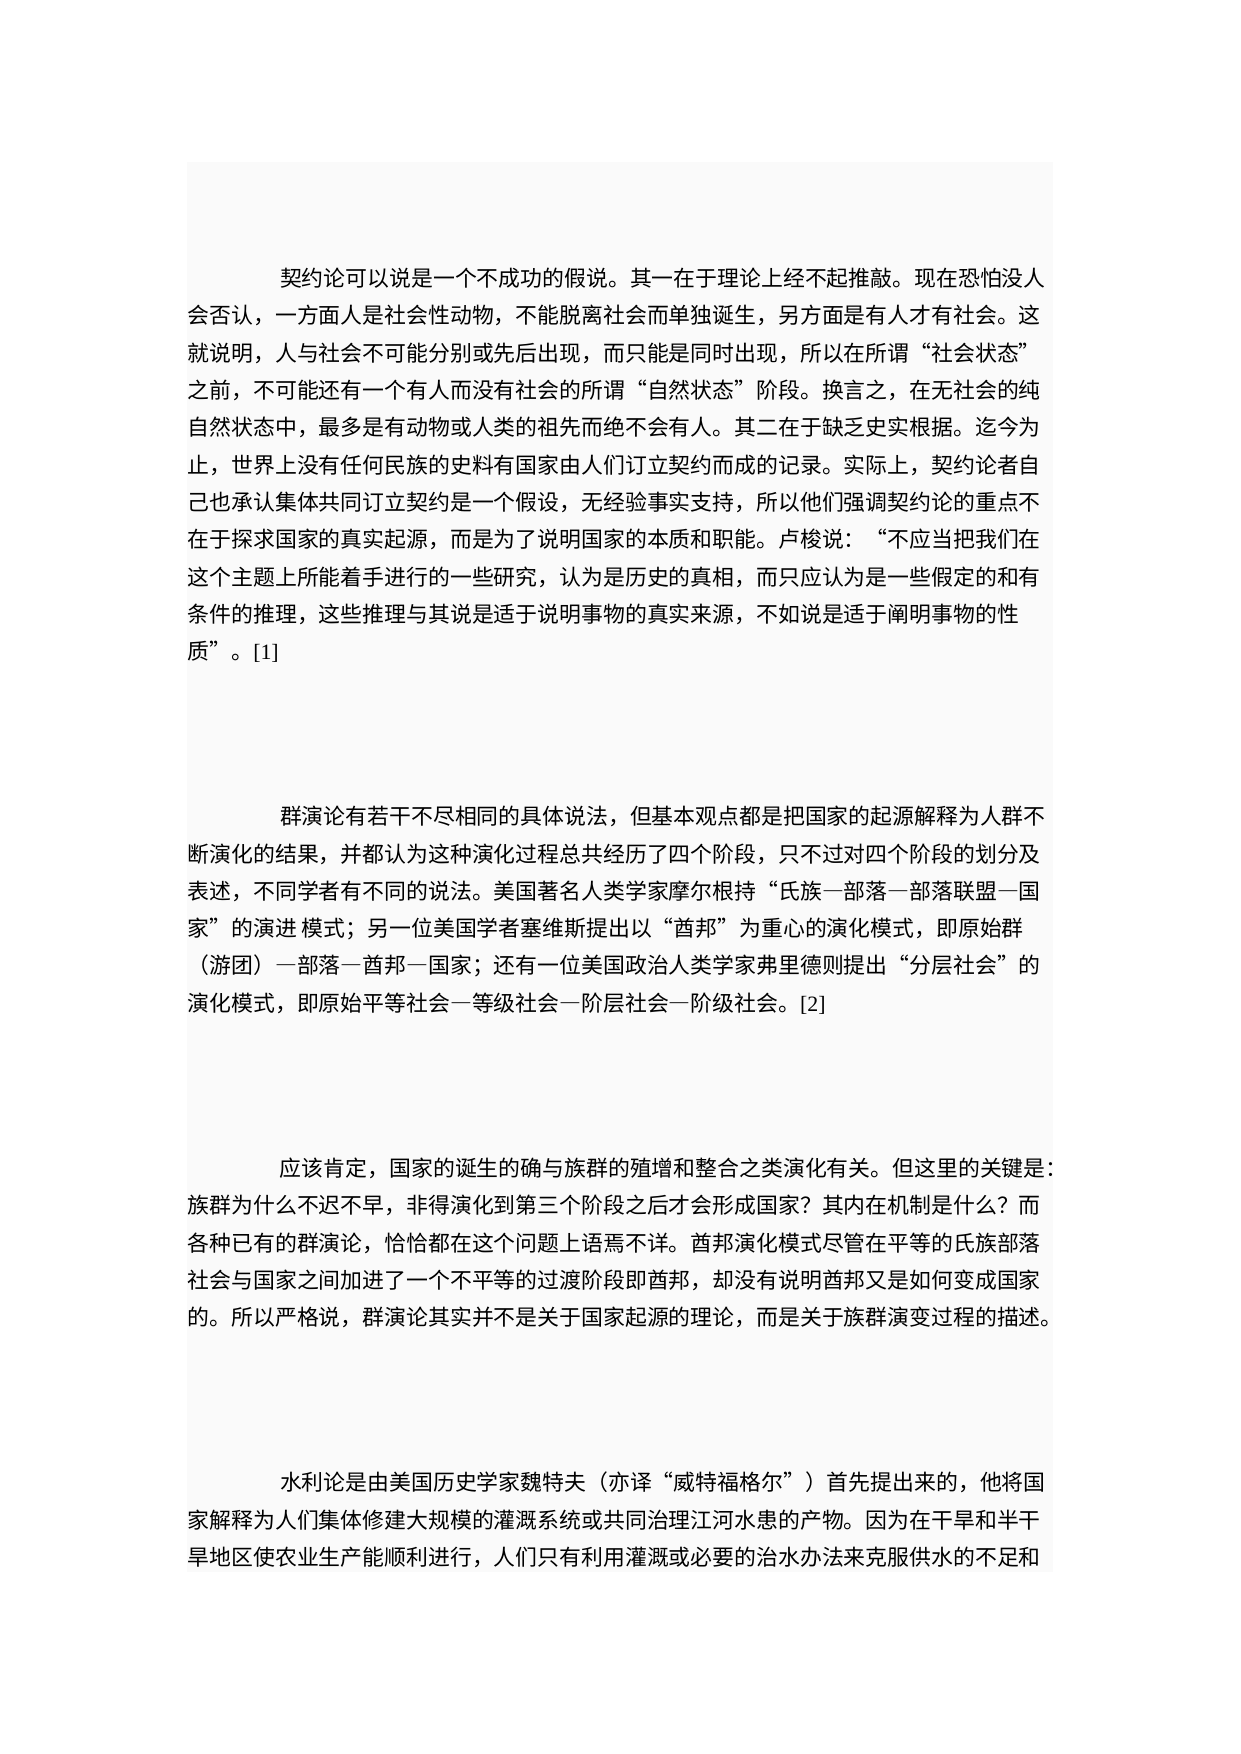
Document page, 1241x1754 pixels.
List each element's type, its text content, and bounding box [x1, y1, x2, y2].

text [187, 1465, 1053, 1572]
text 应该肯定，国家的诞生的确与族群的殖增和整合之类演化有关。但这里的关键是：族群为什么不迟不早，非得演化到第三个阶段之后才会形成国家？其内在机制是什么？而各种已有的群演论，恰恰都在这个问题上语焉不详。酋邦演化模式尽管在平等的氏族部落社会与国家之间加进了一个不平等的过渡阶段即酋邦，却没有说明酋邦又是如何变成国家的。所以严格说，群演论其实并不是关于国家起源的理论，而是关于族群演变过程的描述。 [187, 1151, 1053, 1332]
text 群演论有若干不尽相同的具体说法，但基本观点都是把国家的起源解释为人群不断演化的结果，并都认为这种演化过程总共经历了四个阶段，只不过对四个阶段的划分及表述，不同学者有不同的说法。美国著名人类学家摩尔根持“氏族—部落—部落联盟—国家”的演进 模式；另一位美国学者塞维斯提出以“酋邦”为重心的演化模式，即原始群（游团）—部落—酋邦—国家；还有一位美国政治人类学家弗里德则提出“分层社会”的演化模式，即原始平等社会—等级社会—阶层社会—阶级社会。[2] [187, 799, 1053, 1018]
text 契约论可以说是一个不成功的假说。其一在于理论上经不起推敲。现在恐怕没人会否认，一方面人是社会性动物，不能脱离社会而单独诞生，另方面是有人才有社会。这就说明，人与社会不可能分别或先后出现，而只能是同时出现，所以在所谓“社会状态”之前，不可能还有一个有人而没有社会的所谓“自然状态”阶段。换言之，在无社会的纯自然状态中，最多是有动物或人类的祖先而绝不会有人。其二在于缺乏史实根据。迄今为止，世界上没有任何民族的史料有国家由人们订立契约而成的记录。实际上，契约论者自己也承认集体共同订立契约是一个假设，无经验事实支持，所以他们强调契约论的重点不在于探求国家的真实起源，而是为了说明国家的本质和职能。卢梭说：“不应当把我们在这个主题上所能着手进行的一些研究，认为是历史的真相，而只应认为是一些假定的和有条件的推理，这些推理与其说是适于说明事物的真实来源，不如说是适于阐明事物的性质”。[1] [187, 261, 1053, 666]
